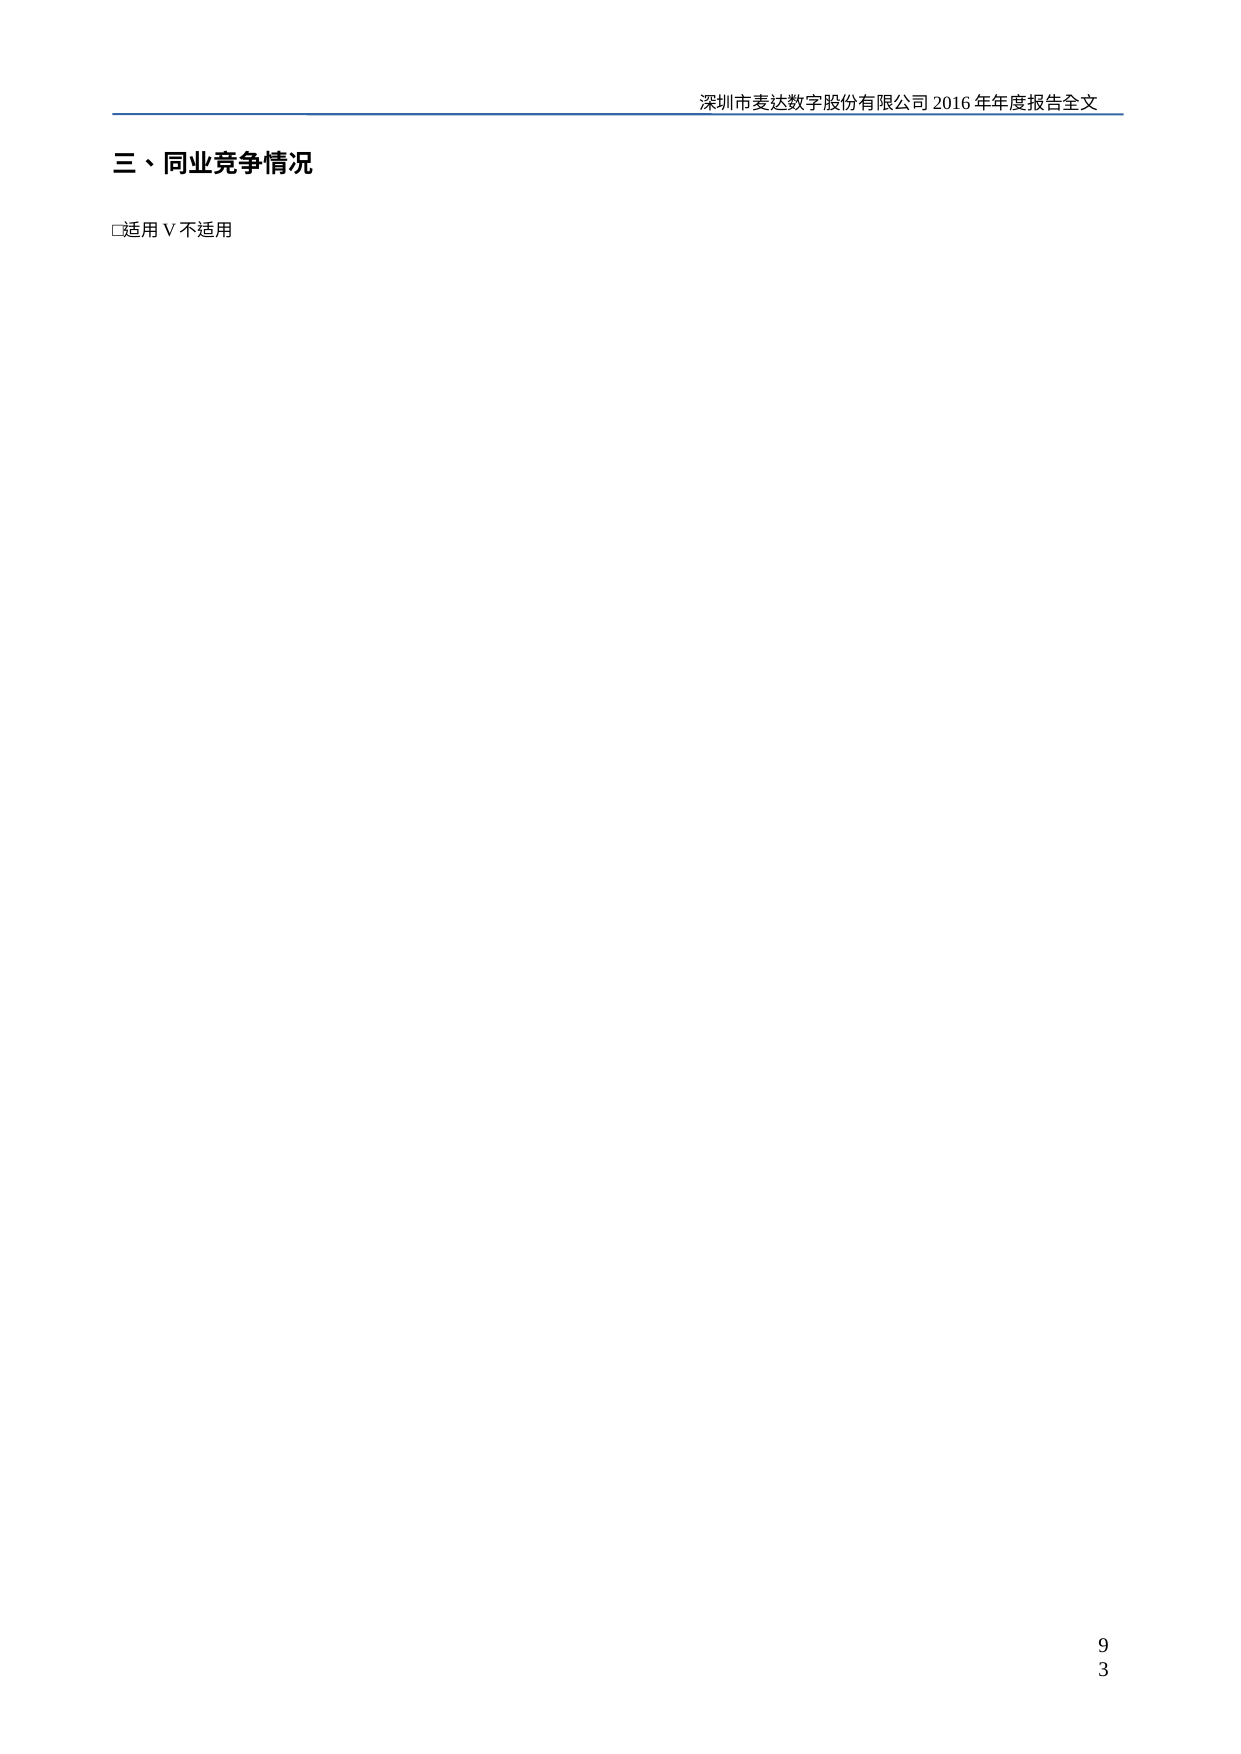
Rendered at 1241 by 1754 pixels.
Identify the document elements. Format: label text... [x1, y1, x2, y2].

text □适用V不适用 [112, 218, 1131, 242]
text 三、 同业竞争情况 [112, 146, 1131, 180]
